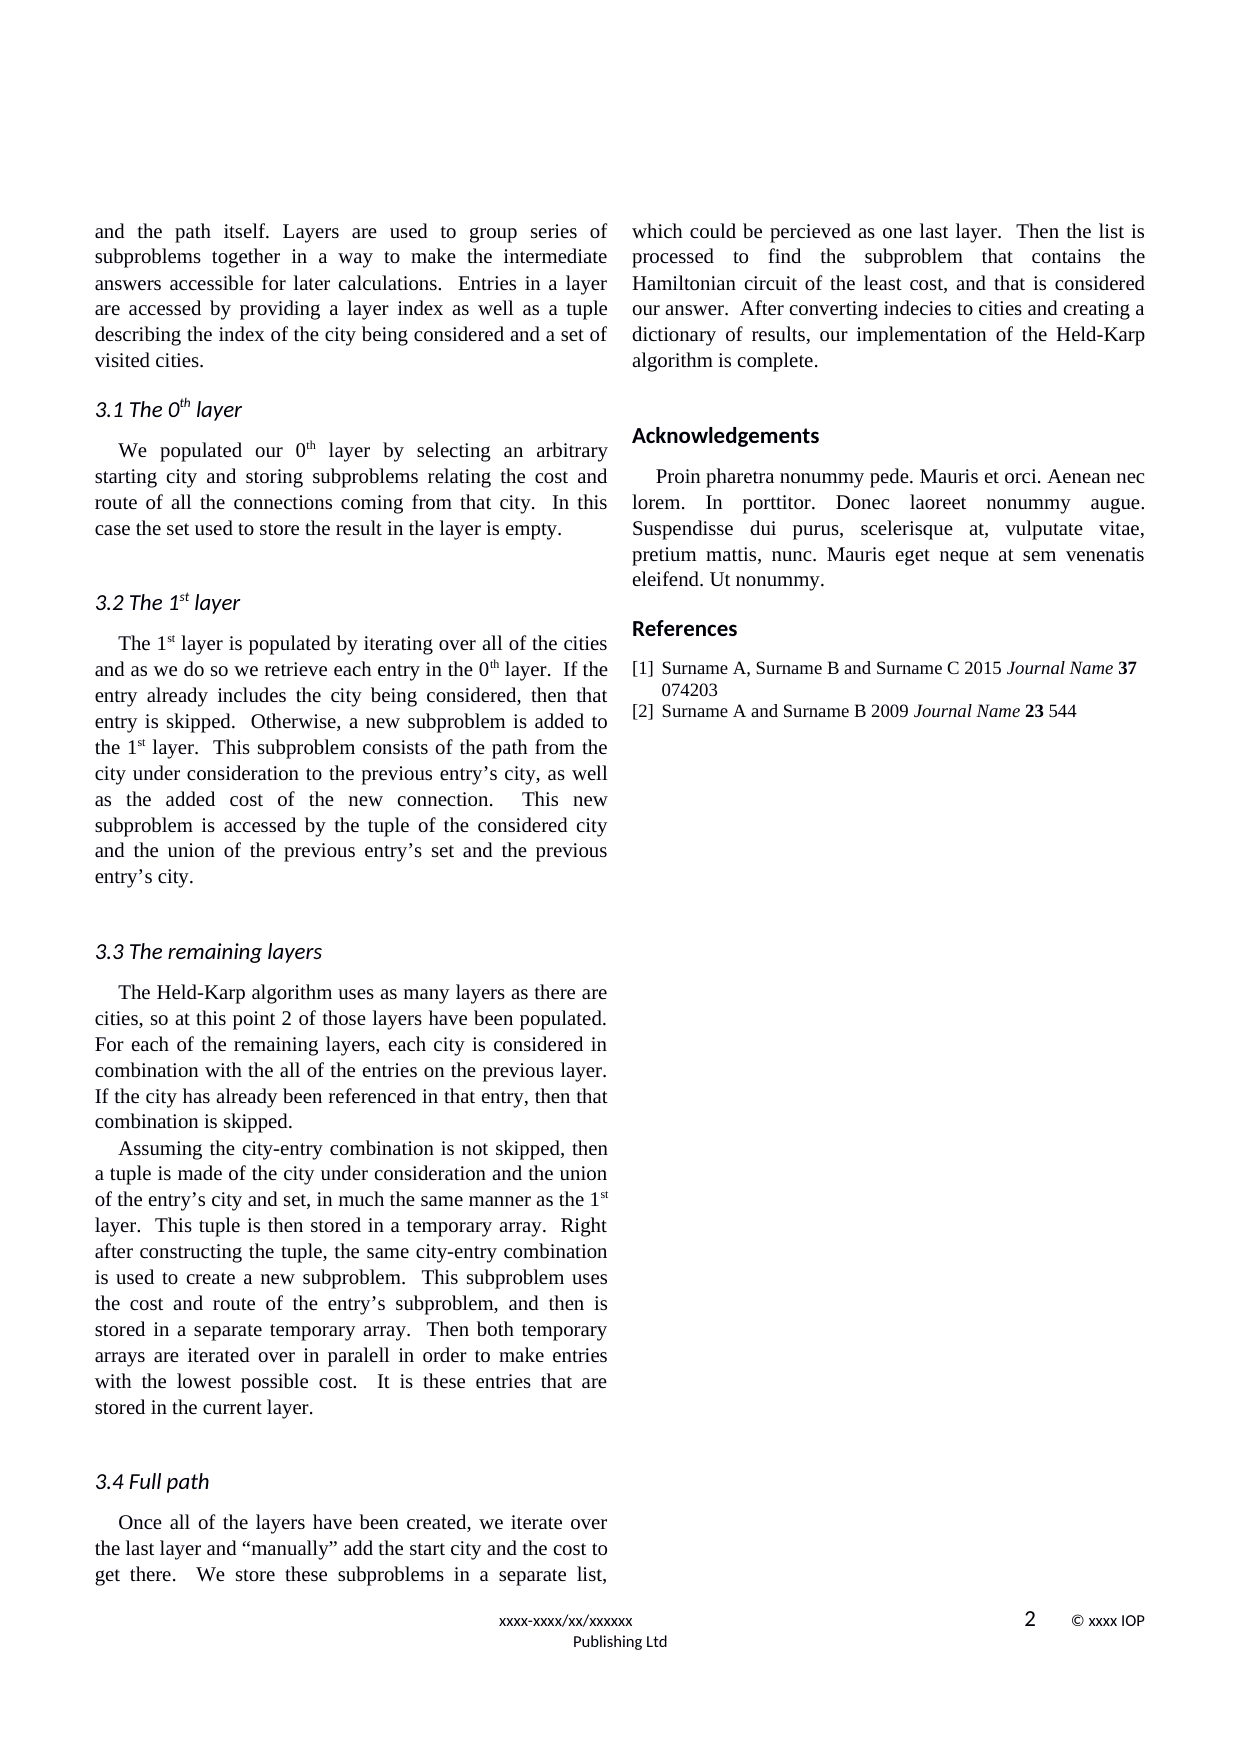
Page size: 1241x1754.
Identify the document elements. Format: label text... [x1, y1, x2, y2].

text The Held-Karp algorithm uses as many layers as there are cities, so at this point 2 of those layers have been populated. For each of the remaining layers, each city is considered in combination with the all of the entries on the previous layer. If the city has already been referenced in that entry, then that combination is skipped. [94, 980, 608, 1133]
text We populated our 0th layer by selecting an arbitrary starting city and storing subproblems relating the cost and route of all the connections coming from that city. In this case the set used to store the result in the layer is empty. [94, 438, 608, 539]
text 3.4 Full path [94, 1467, 608, 1496]
text Once all of the layers have been created, we iterate over the last layer and “manually” add the start city and the cost to get there. We store these subproblems in a separate list, which could be percieved as one last layer. Then the list is processed to find the subproblem that contains the Hamiltonian circuit of the least cost, and that is considered our answer. After converting indecies to cities and creating a dictionary of results, our implementation of the Held-Karp algorithm is complete. [94, 1510, 608, 1586]
text References [632, 614, 1146, 642]
list Surname A and Surname B 2009 Journal Name 23 544 [632, 700, 1146, 722]
text 3.1 The 0th layer [94, 395, 608, 423]
text Proin pharetra nonummy pede. Mauris et orci. Aenean nec lorem. In porttitor. Donec laoreet nonummy augue. Suspendisse dui purus, scelerisque at, vulputate vitae, pretium mattis, nunc. Mauris eget neque at sem venenatis eleifend. Ut nonummy. [632, 464, 1146, 591]
text 3.2 The 1st layer [94, 588, 608, 616]
text Once all of the layers have been created, we iterate over the last layer and “manually” add the start city and the cost to get there. We store these subproblems in a separate list, which could be percieved as one last layer. Then the list is processed to find the subproblem that contains the Hamiltonian circuit of the least cost, and that is considered our answer. After converting indecies to cities and creating a dictionary of results, our implementation of the Held-Karp algorithm is complete. [632, 218, 1146, 372]
list Surname A, Surname B and Surname C 2015 Journal Name 37 074203 [632, 657, 1146, 700]
text The 1st layer is populated by iterating over all of the cities and as we do so we retrieve each entry in the 0th layer. If the entry already includes the city being considered, then that entry is skipped. Otherwise, a new subproblem is added to the 1st layer. This subproblem consists of the path from the city under consideration to the previous entry’s city, as well as the added cost of the new connection. This new subproblem is accessed by the tuple of the considered city and the union of the previous entry’s set and the previous entry’s city. [94, 631, 608, 888]
text Acknowledgements [632, 421, 1146, 449]
text 3.3 The remaining layers [94, 937, 608, 965]
text Assuming the city-entry combination is not skipped, then a tuple is made of the city under consideration and the union of the entry’s city and set, in much the same manner as the 1st layer. This tuple is then stored in a temporary array. Right after constructing the tuple, the same city-entry combination is used to create a new subproblem. This subproblem uses the cost and route of the entry’s subproblem, and then is stored in a separate temporary array. Then both temporary arrays are iterated over in paralell in order to make entries with the lowest possible cost. It is these entries that are stored in the current layer. [94, 1135, 608, 1419]
